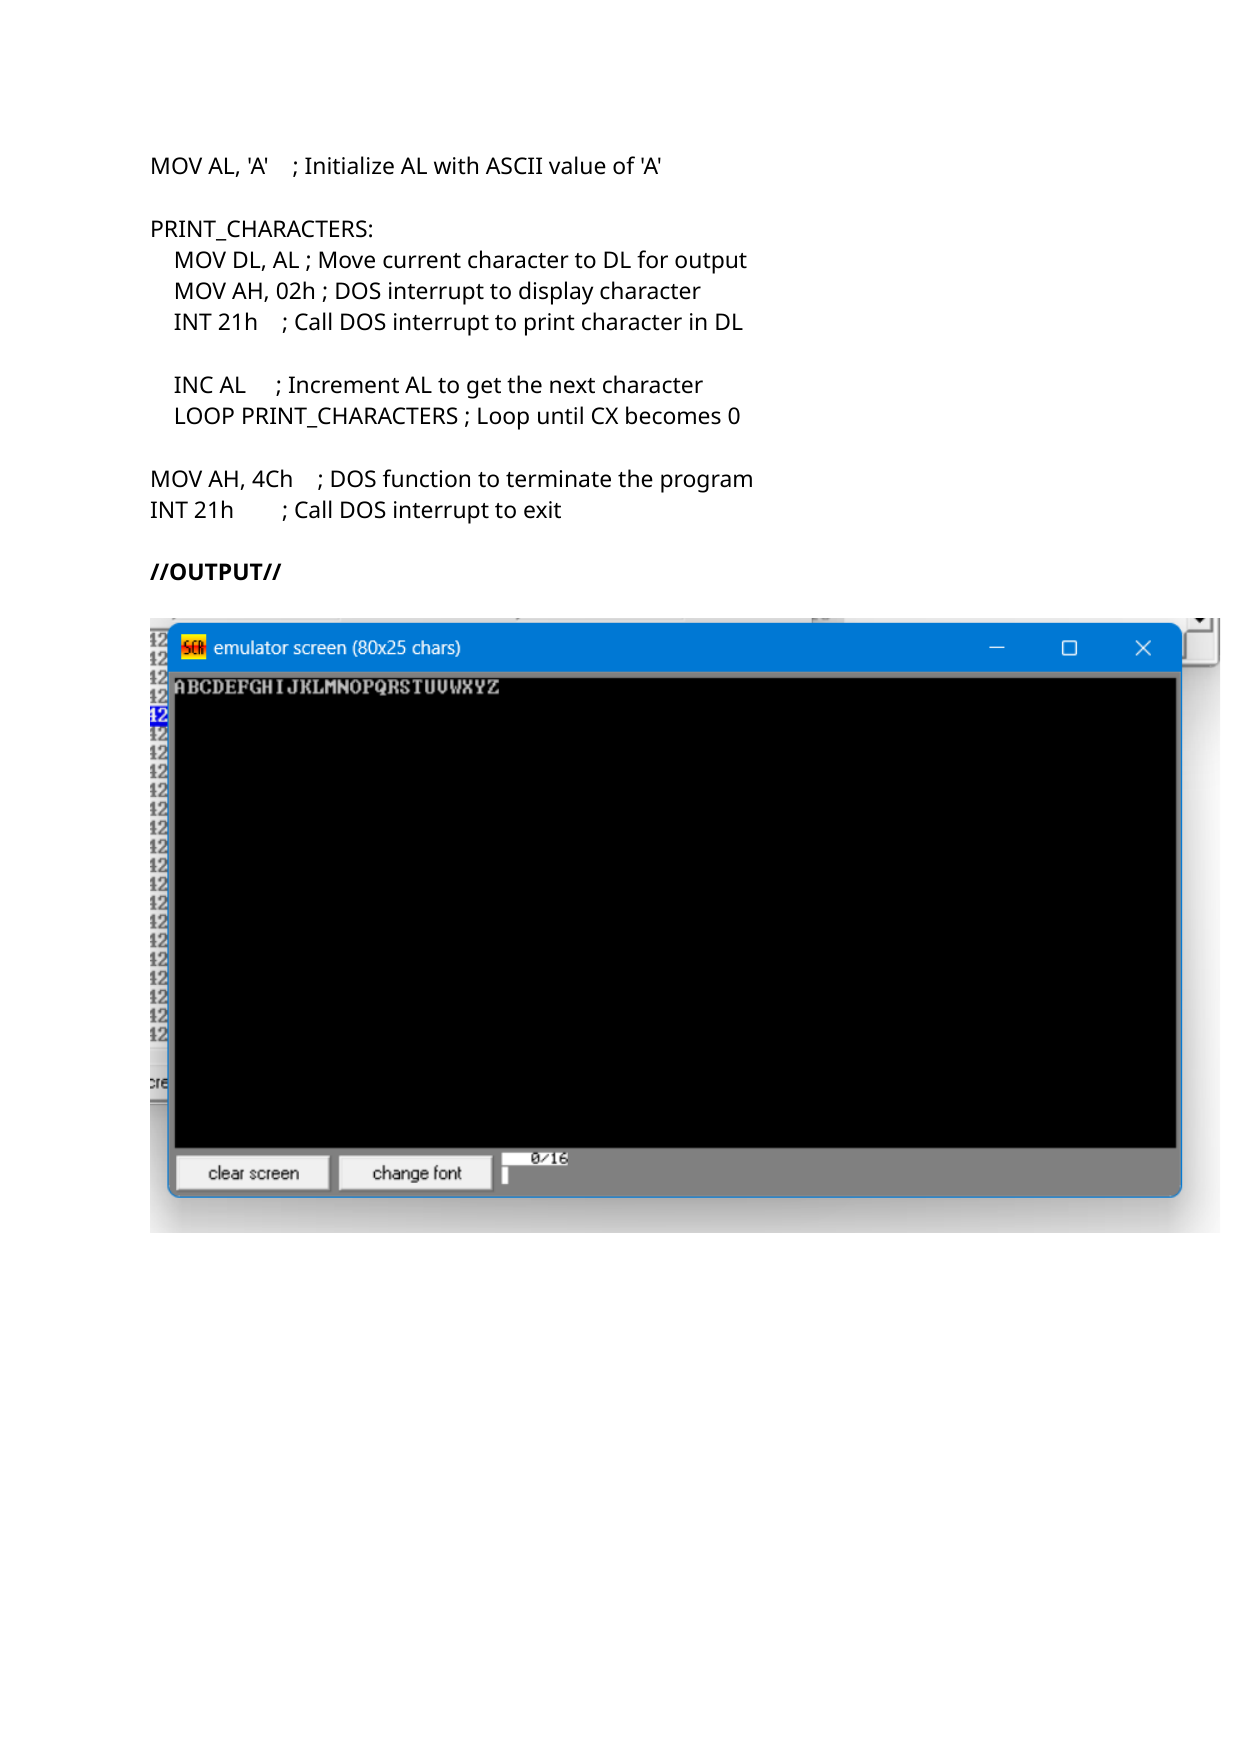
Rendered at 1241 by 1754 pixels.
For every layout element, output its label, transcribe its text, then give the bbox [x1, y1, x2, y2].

picture [150, 618, 1221, 1233]
text //OUTPUT// [150, 556, 1090, 587]
text MOV AL, 'A' ; Initialize AL with ASCII value of 'A' [150, 150, 1090, 181]
text MOV AH, 4Ch ; DOS function to terminate the program [150, 462, 1090, 494]
text MOV AH, 02h ; DOS interrupt to display character [150, 275, 1090, 306]
text PRINT_CHARACTERS: [150, 212, 1090, 244]
text MOV DL, AL ; Move current character to DL for output [150, 244, 1090, 275]
text INC AL ; Increment AL to get the next character [150, 369, 1090, 400]
text LOOP PRINT_CHARACTERS ; Loop until CX becomes 0 [150, 400, 1090, 431]
text INT 21h ; Call DOS interrupt to exit [150, 494, 1090, 525]
text INT 21h ; Call DOS interrupt to print character in DL [150, 306, 1090, 337]
